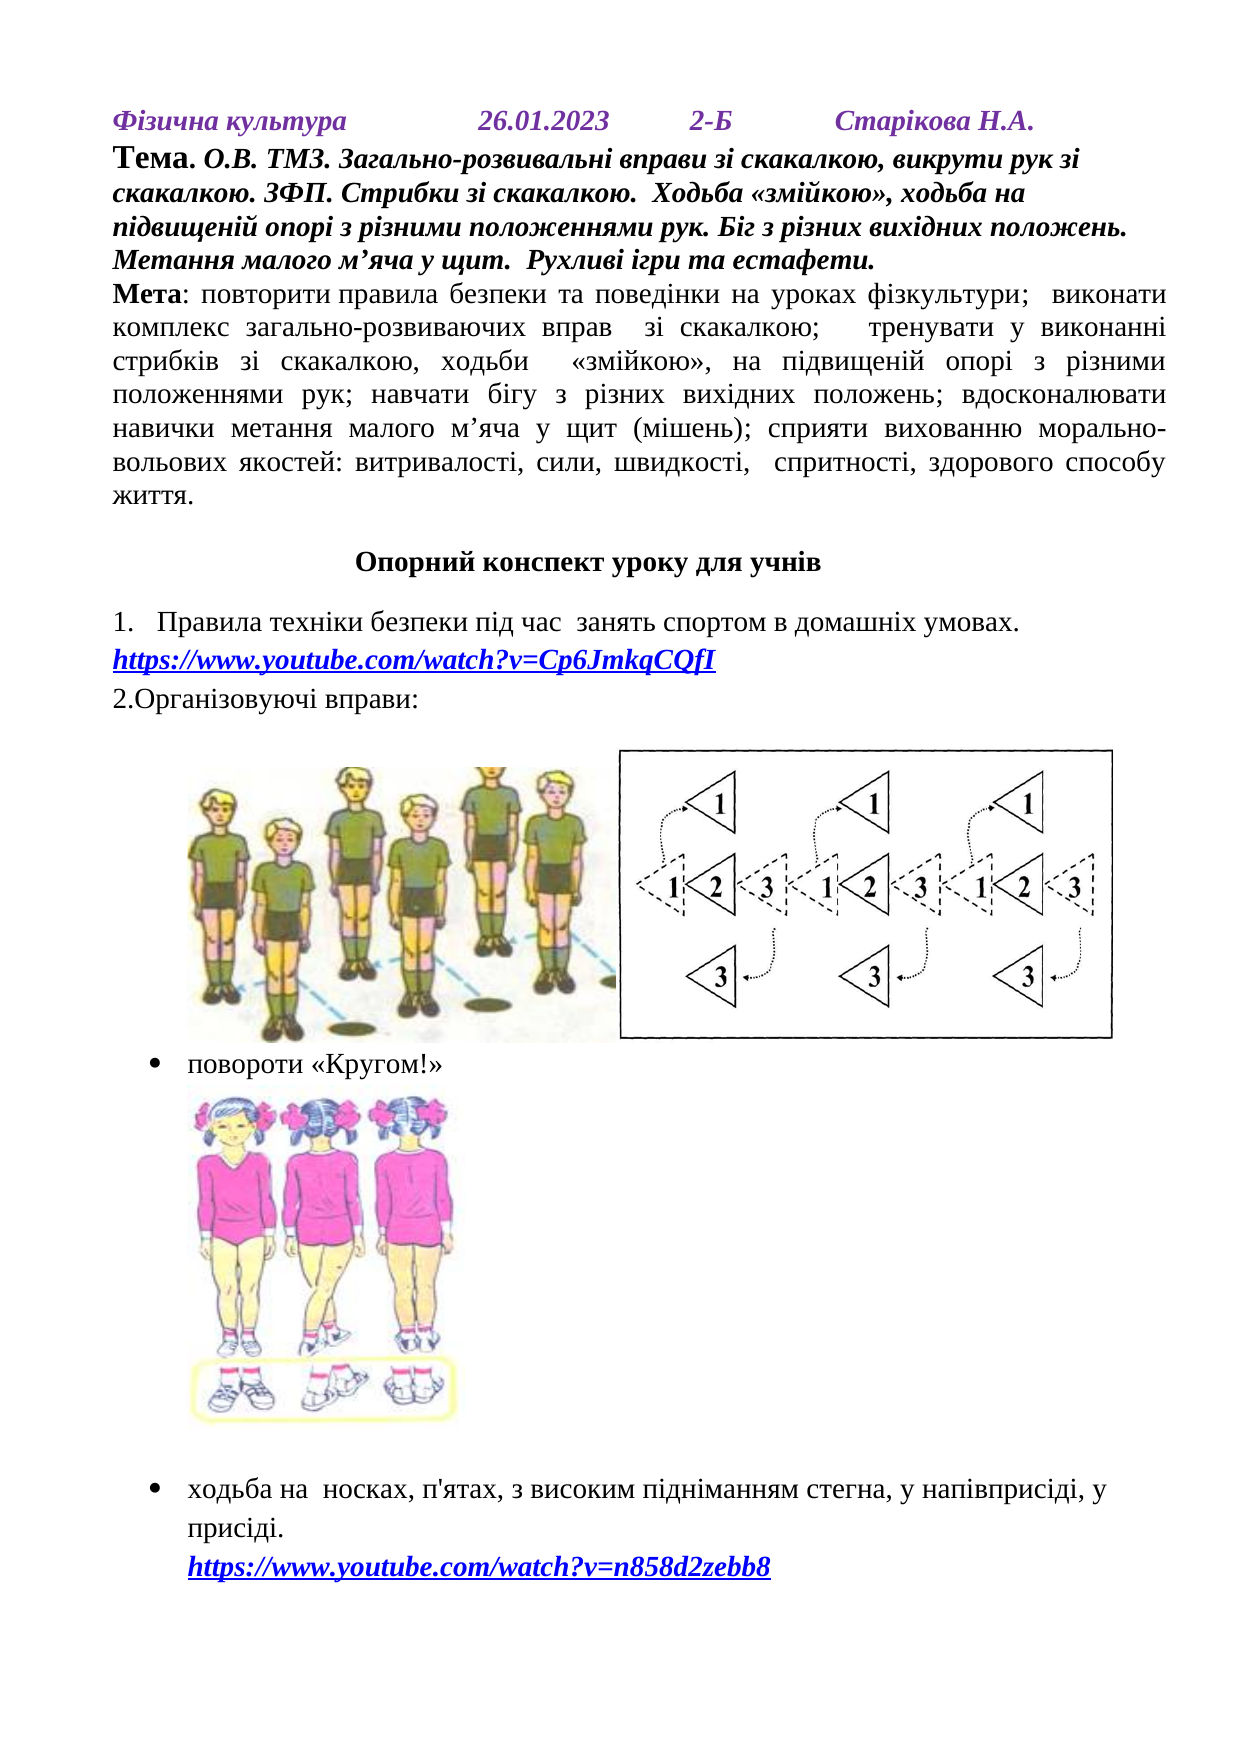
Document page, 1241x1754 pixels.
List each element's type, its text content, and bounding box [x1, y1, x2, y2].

text https://www.youtube.com/watch?v=Cp6JmkqCQfI [112, 642, 1167, 676]
text Опорний конспект уроку для учнів [260, 544, 1167, 578]
text Фізична культура 26.01.2023 2-Б Старікова Н.А. [112, 103, 1167, 137]
text Тема. О.В. ТМЗ. Загально-розвивальні вправи зі скакалкою, викрути рук зі скакалкою. ЗФП. Стрибки зі скакалкою. Ходьба «змійкою», ходьба на підвищеній опорі з різними положеннями рук. Біг з різних вихідних положень. Метання малого м’яча у щит. Рухливі ігри та естафети. [112, 137, 1167, 276]
picture [187, 747, 1114, 1043]
list https://www.youtube.com/watch?v=n858d2zebb8 [187, 1549, 1167, 1582]
list ходьба на носках, п'ятах, з високим підніманням стегна, у напівприсіді, у присіді. [150, 1472, 1167, 1544]
list Правила техніки безпеки під час занять спортом в домашніх умовах. [112, 604, 1167, 637]
picture [187, 1085, 466, 1429]
list повороти «Кругом!» [150, 1047, 1167, 1080]
text Мета: повторити правила безпеки та поведінки на уроках фізкультури; виконати комплекс загально-розвиваючих вправ зі скакалкою; тренувати у виконанні стрибків зі скакалкою, ходьби «змійкою», на підвищеній опорі з різними положеннями рук; навчати бігу з різних вихідних положень; вдосконалювати навички метання малого м’яча у щит (мішень); сприяти вихованню морально-вольових якостей: витривалості, сили, швидкості, спритності, здорового способу життя. [112, 276, 1167, 511]
text 2.Організовуючі вправи: [112, 681, 1167, 714]
